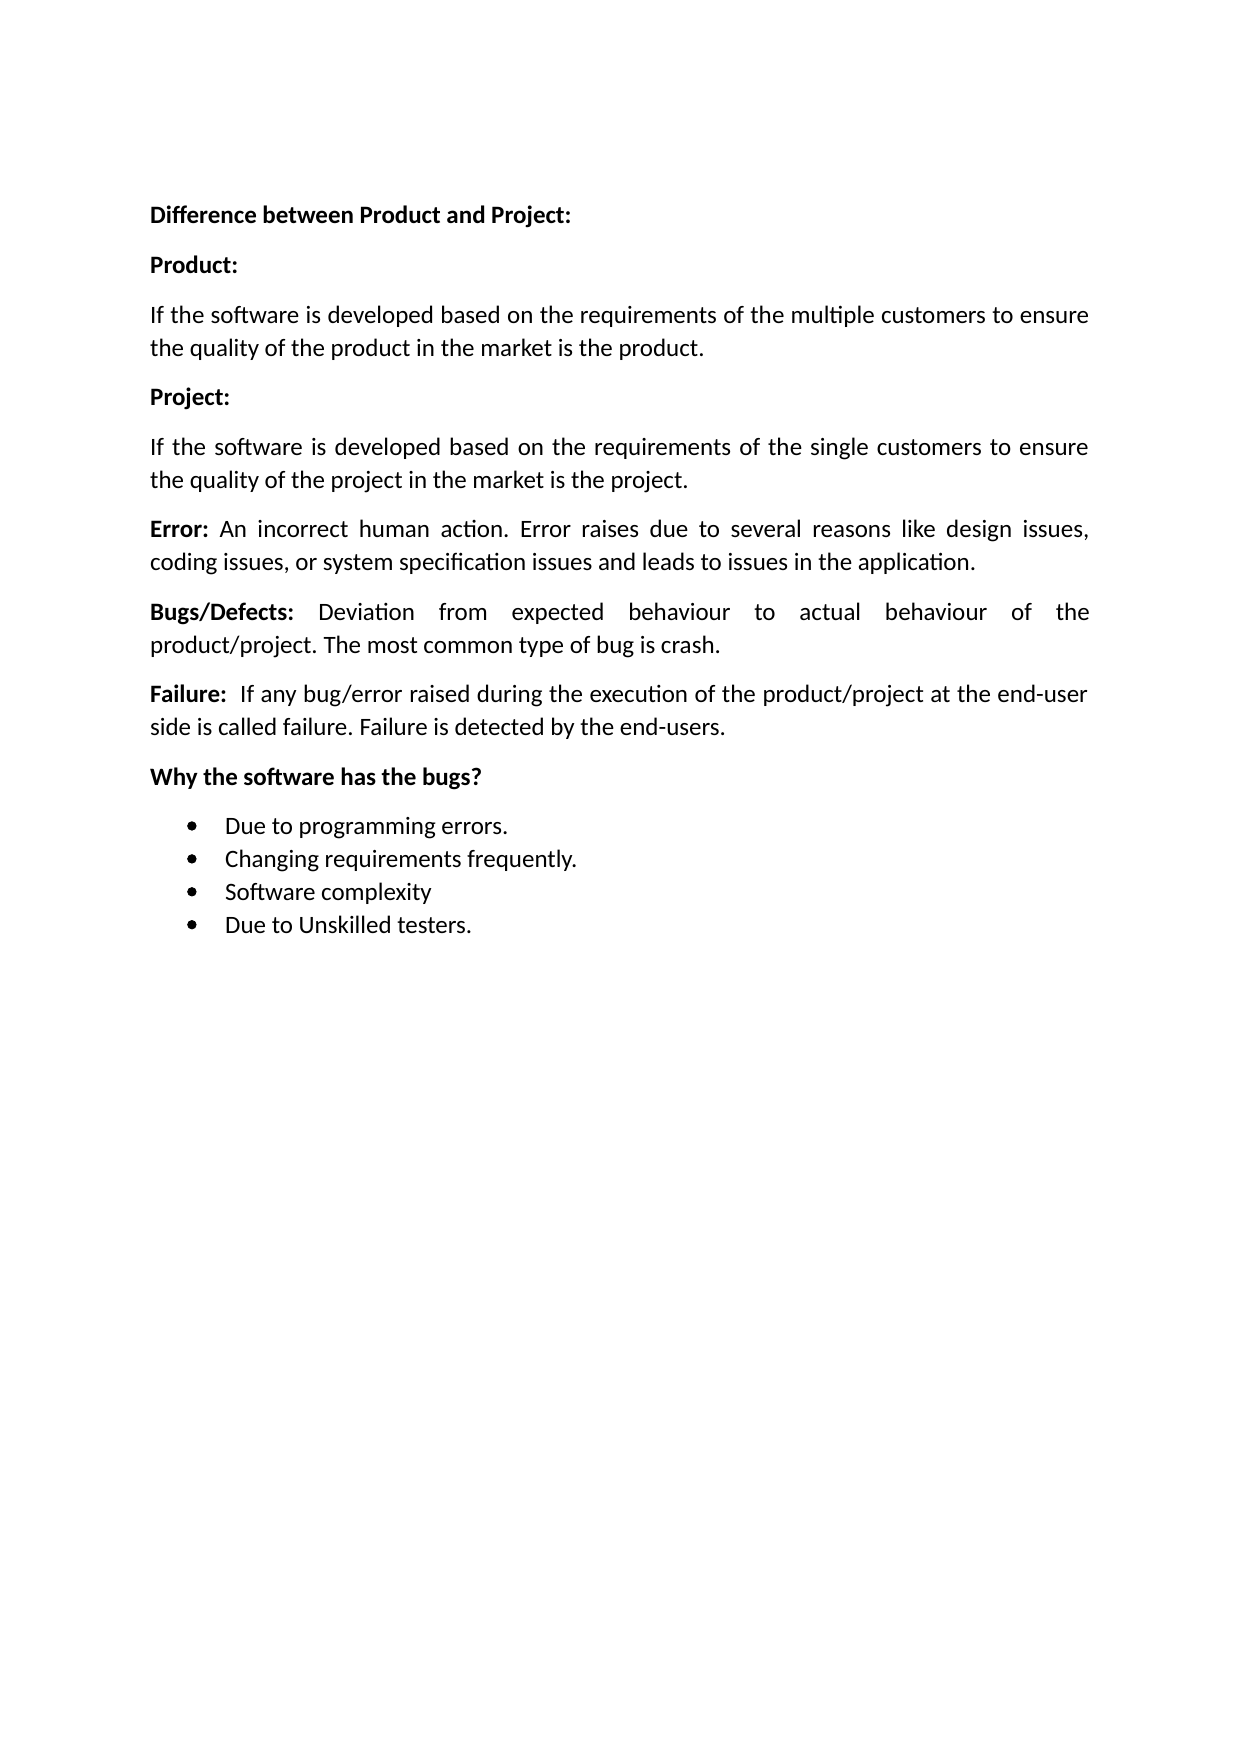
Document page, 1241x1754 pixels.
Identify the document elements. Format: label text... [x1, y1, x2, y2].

text Failure: If any bug/error raised during the execution of the product/project at the end-user side is called failure. Failure is detected by the end-users. [150, 678, 1090, 742]
text Bugs/Defects: Deviation from expected behaviour to actual behaviour of the product/project. The most common type of bug is crash. [150, 596, 1090, 659]
list Due to programming errors. [187, 810, 1090, 841]
text If the software is developed based on the requirements of the single customers to ensure the quality of the project in the market is the project. [150, 431, 1090, 494]
list Software complexity [187, 876, 1090, 907]
text Project: [150, 381, 1090, 412]
text Why the software has the bugs? [150, 761, 1090, 791]
text Difference between Product and Project: [150, 199, 1090, 230]
list Due to Unskilled testers. [187, 909, 1090, 940]
text Product: [150, 249, 1090, 280]
list Changing requirements frequently. [187, 843, 1090, 874]
text Error: An incorrect human action. Error raises due to several reasons like design issues, coding issues, or system specification issues and leads to issues in the application. [150, 513, 1090, 577]
text If the software is developed based on the requirements of the multiple customers to ensure the quality of the product in the market is the product. [150, 299, 1090, 362]
